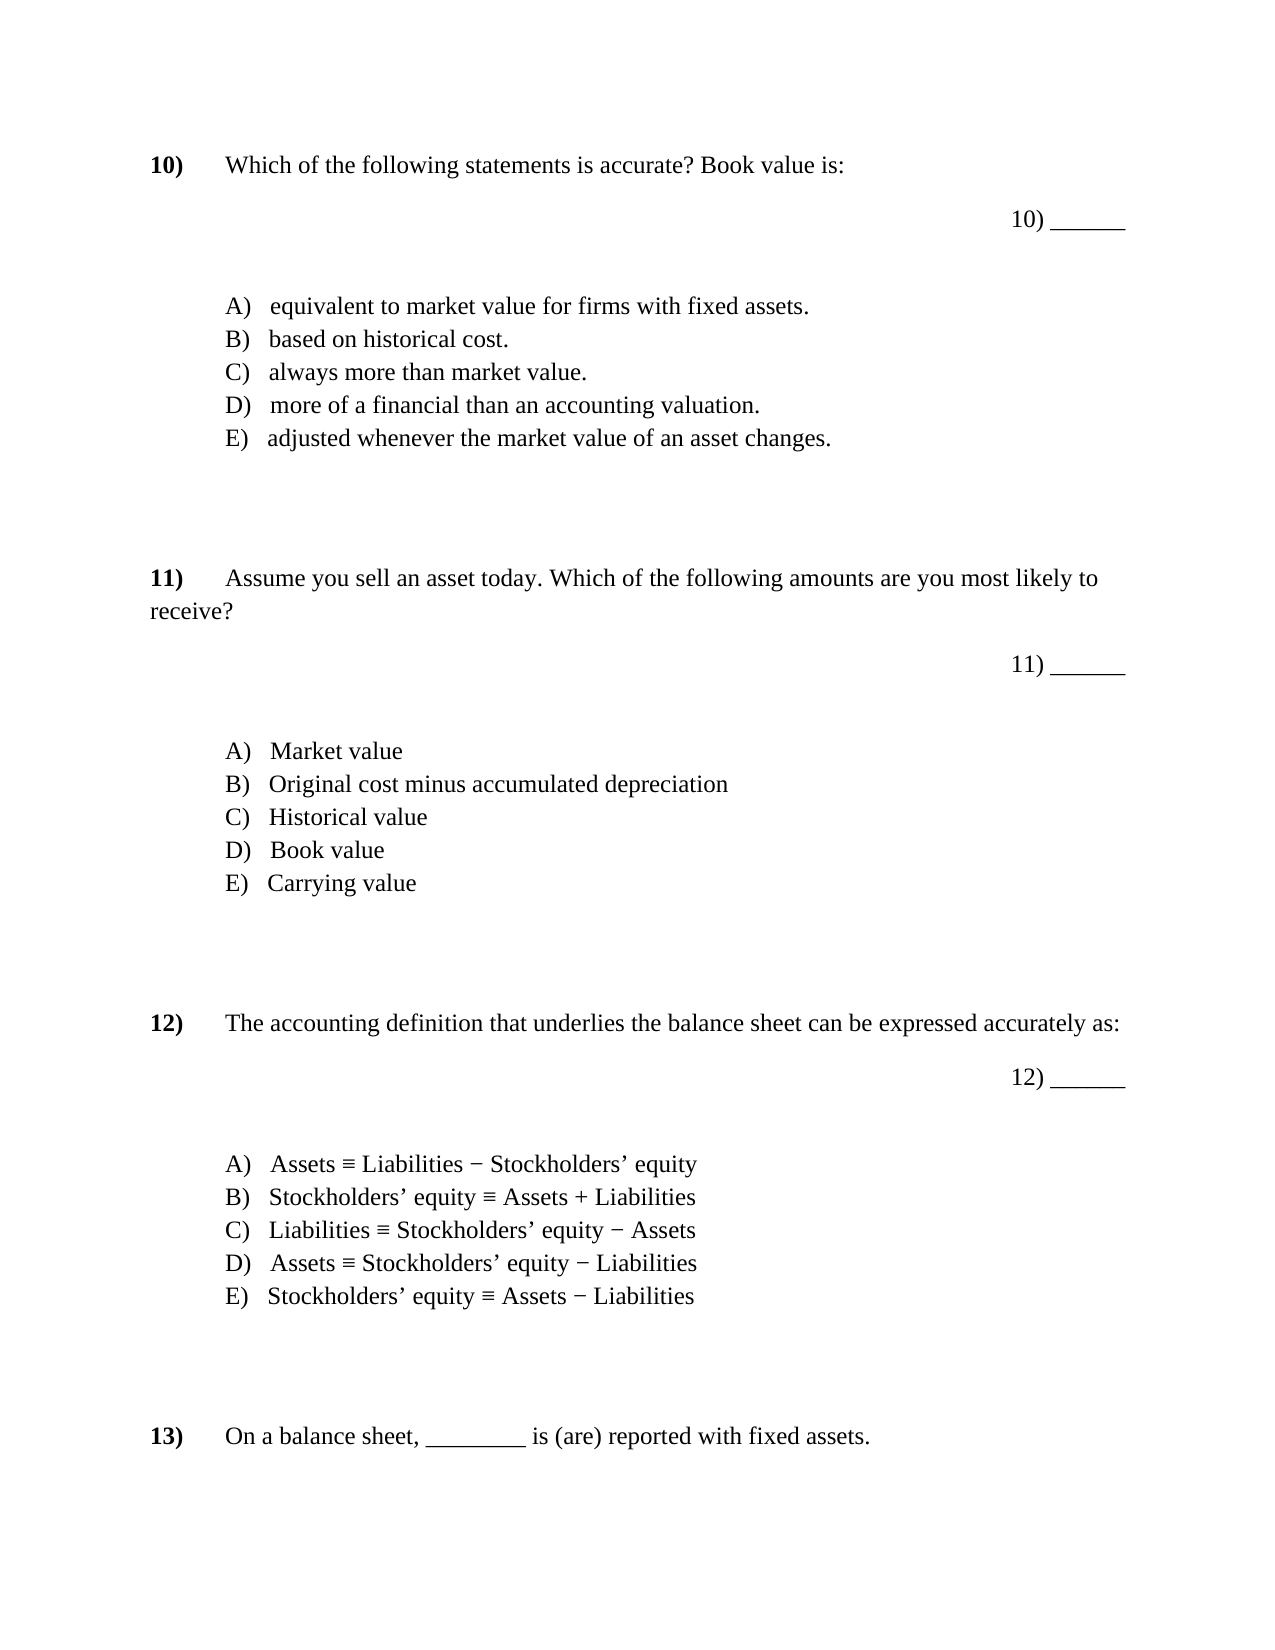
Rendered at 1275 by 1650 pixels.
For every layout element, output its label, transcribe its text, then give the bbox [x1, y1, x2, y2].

text 12) ______ [150, 1062, 1125, 1091]
text A) equivalent to market value for firms with fixed assets. B) based on historical cost. C) always more than market value. D) more of a financial than an accounting valuation. E) adjusted whenever the market value of an asset changes. [150, 258, 1125, 484]
text A) Assets ≡ Liabilities − Stockholders’ equity B) Stockholders’ equity ≡ Assets + Liabilities C) Liabilities ≡ Stockholders’ equity − Assets D) Assets ≡ Stockholders’ equity − Liabilities E) Stockholders’ equity ≡ Assets − Liabilities [150, 1116, 1125, 1343]
text 10) ______ [150, 204, 1125, 233]
text 11) ______ [150, 649, 1125, 678]
text 12) The accounting definition that underlies the balance sheet can be expressed accurately as: [150, 1008, 1125, 1037]
text 13) On a balance sheet, ________ is (are) reported with fixed assets. [150, 1421, 1125, 1450]
text A) Market value B) Original cost minus accumulated depreciation C) Historical value D) Book value E) Carrying value [150, 703, 1125, 930]
text 10) Which of the following statements is accurate? Book value is: [150, 150, 1125, 179]
text 11) Assume you sell an asset today. Which of the following amounts are you most likely to receive? [150, 563, 1125, 624]
